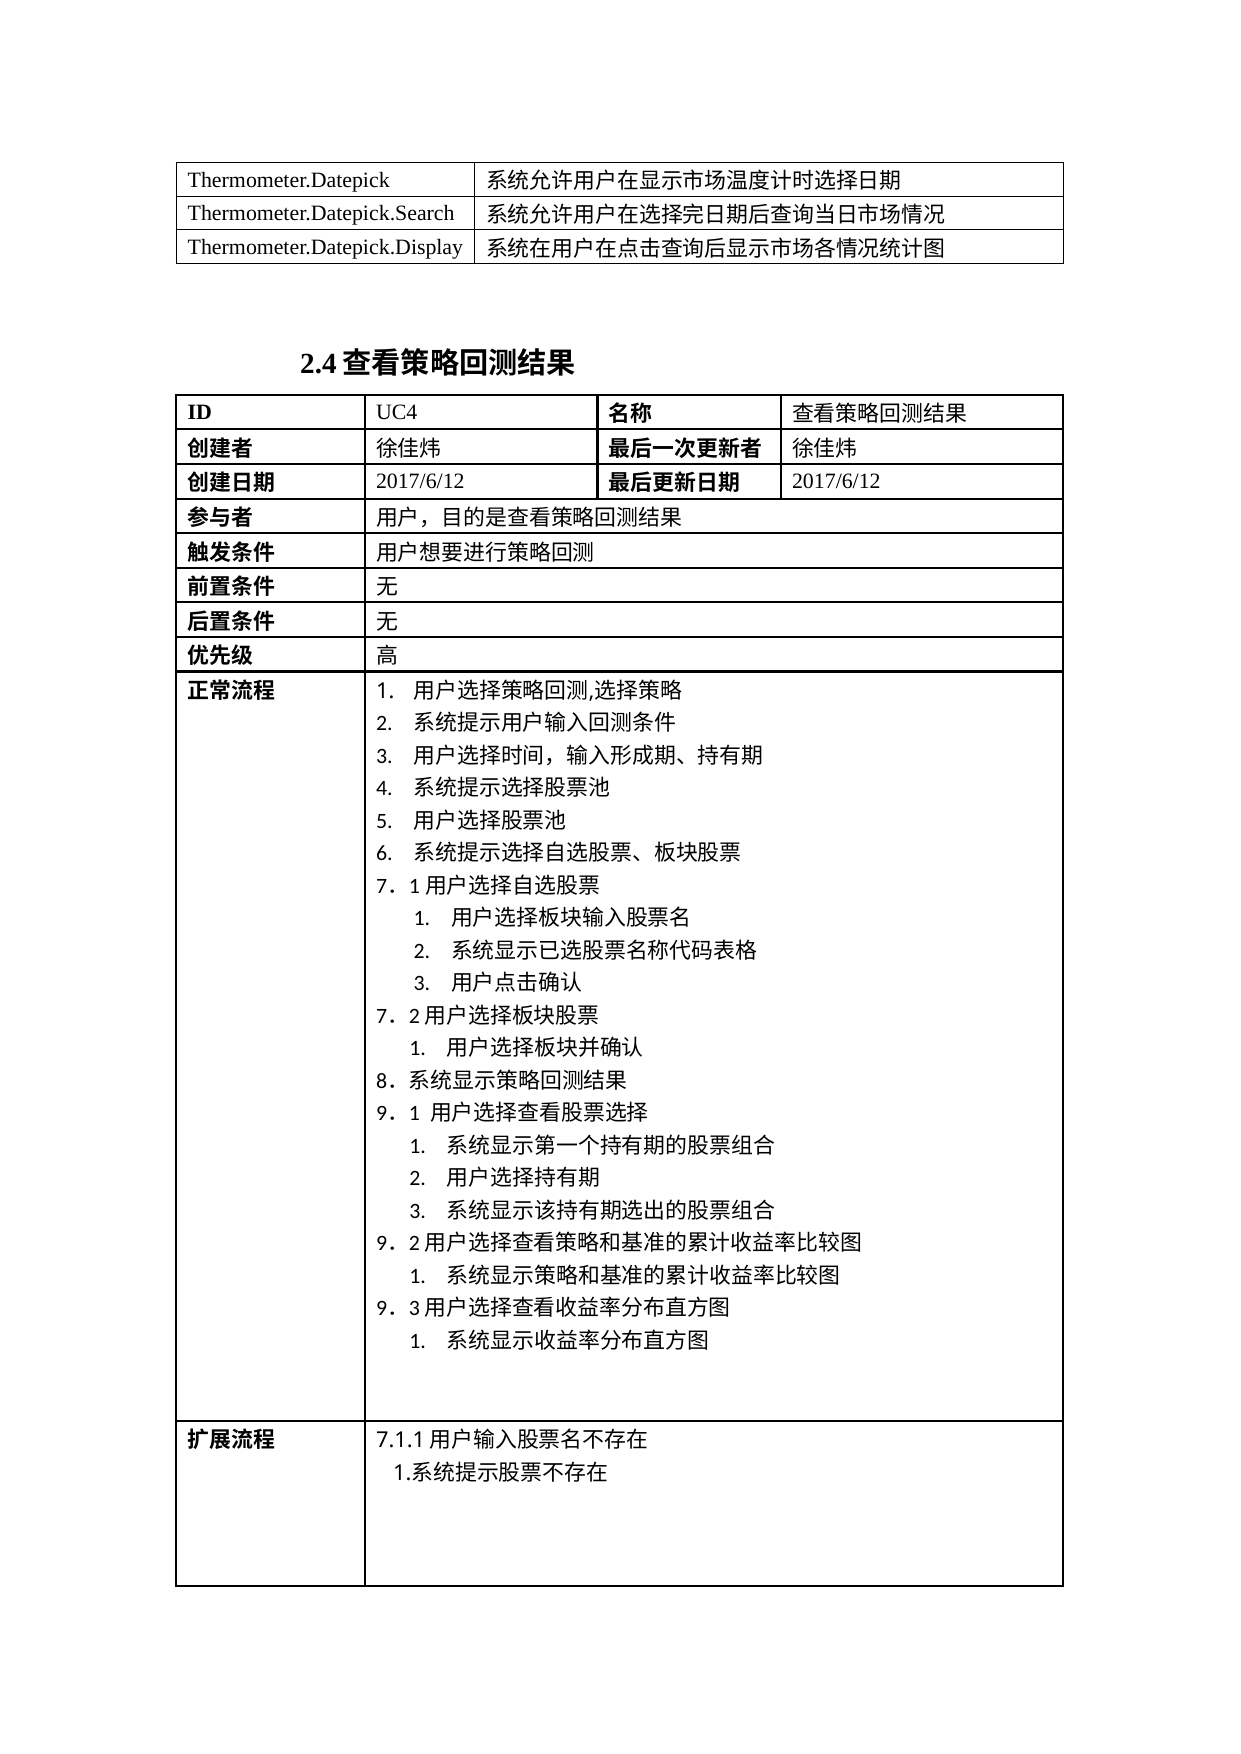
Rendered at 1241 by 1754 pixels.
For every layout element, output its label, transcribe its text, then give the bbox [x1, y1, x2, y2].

table_cell 无 [366, 603, 1062, 636]
table_cell 系统在用户在点击查询后显示市场各情况统计图 [475, 230, 1063, 263]
table_cell 无 [366, 569, 1062, 601]
table_cell 前置条件 [177, 569, 364, 601]
table_cell 徐佳炜 [782, 430, 1062, 463]
table_cell 参与者 [177, 500, 364, 532]
table_cell 正常流程 [177, 673, 364, 1420]
table_header ID [177, 396, 364, 428]
table_header UC4 [366, 396, 596, 428]
table_cell 创建者 [177, 430, 364, 463]
table_cell 最后一次更新者 [599, 430, 780, 463]
table_header 查看策略回测结果 [782, 396, 1062, 428]
table_cell Thermometer.Datepick.Search [177, 197, 474, 229]
table_cell 后置条件 [177, 603, 364, 636]
table_cell 2017/6/12 [782, 465, 1062, 497]
table_header Thermometer.Datepick [177, 163, 474, 196]
table_cell 徐佳炜 [366, 430, 596, 463]
table_cell 用户选择策略回测,选择策略 系统提示用户输入回测条件 用户选择时间，输入形成期、持有期 系统提示选择股票池 用户选择股票池 系统提示选择自选股票、板块股票 7．1 用户选择自选股票 用户选择板块输入股票名 系统显示已选股票名称代码表格 用户点击确认 7．2用户选择板块股票 用户选择板块并确认 8．系统显示策略回测结果 9．1 用户选择查看股票选择 系统显示第一个持有期的股票组合 用户选择持有期 系统显示该持有期选出的股票组合 9．2用户选择查看策略和基准的累计收益率比较图 系统显示策略和基准的累计收益率比较图 9．3用户选择查看收益率分布直方图 系统显示收益率分布直方图 [366, 673, 1062, 1420]
table_cell 用户，目的是查看策略回测结果 [366, 500, 1062, 532]
table_header 名称 [599, 396, 780, 428]
table_cell Thermometer.Datepick.Display [177, 230, 474, 263]
table_cell 最后更新日期 [599, 465, 780, 497]
table_cell 扩展流程 [177, 1422, 364, 1584]
list 2.4查看策略回测结果 [300, 329, 1053, 394]
table_cell 系统允许用户在选择完日期后查询当日市场情况 [475, 197, 1063, 229]
table_cell 2017/6/12 [366, 465, 596, 497]
table_cell 优先级 [177, 638, 364, 670]
table_cell 创建日期 [177, 465, 364, 497]
table_cell 用户想要进行策略回测 [366, 534, 1062, 567]
table_cell 高 [366, 638, 1062, 670]
table_cell 7.1.1用户输入股票名不存在 1.系统提示股票不存在 [366, 1422, 1062, 1584]
table_cell 触发条件 [177, 534, 364, 567]
table_header 系统允许用户在显示市场温度计时选择日期 [475, 163, 1063, 196]
